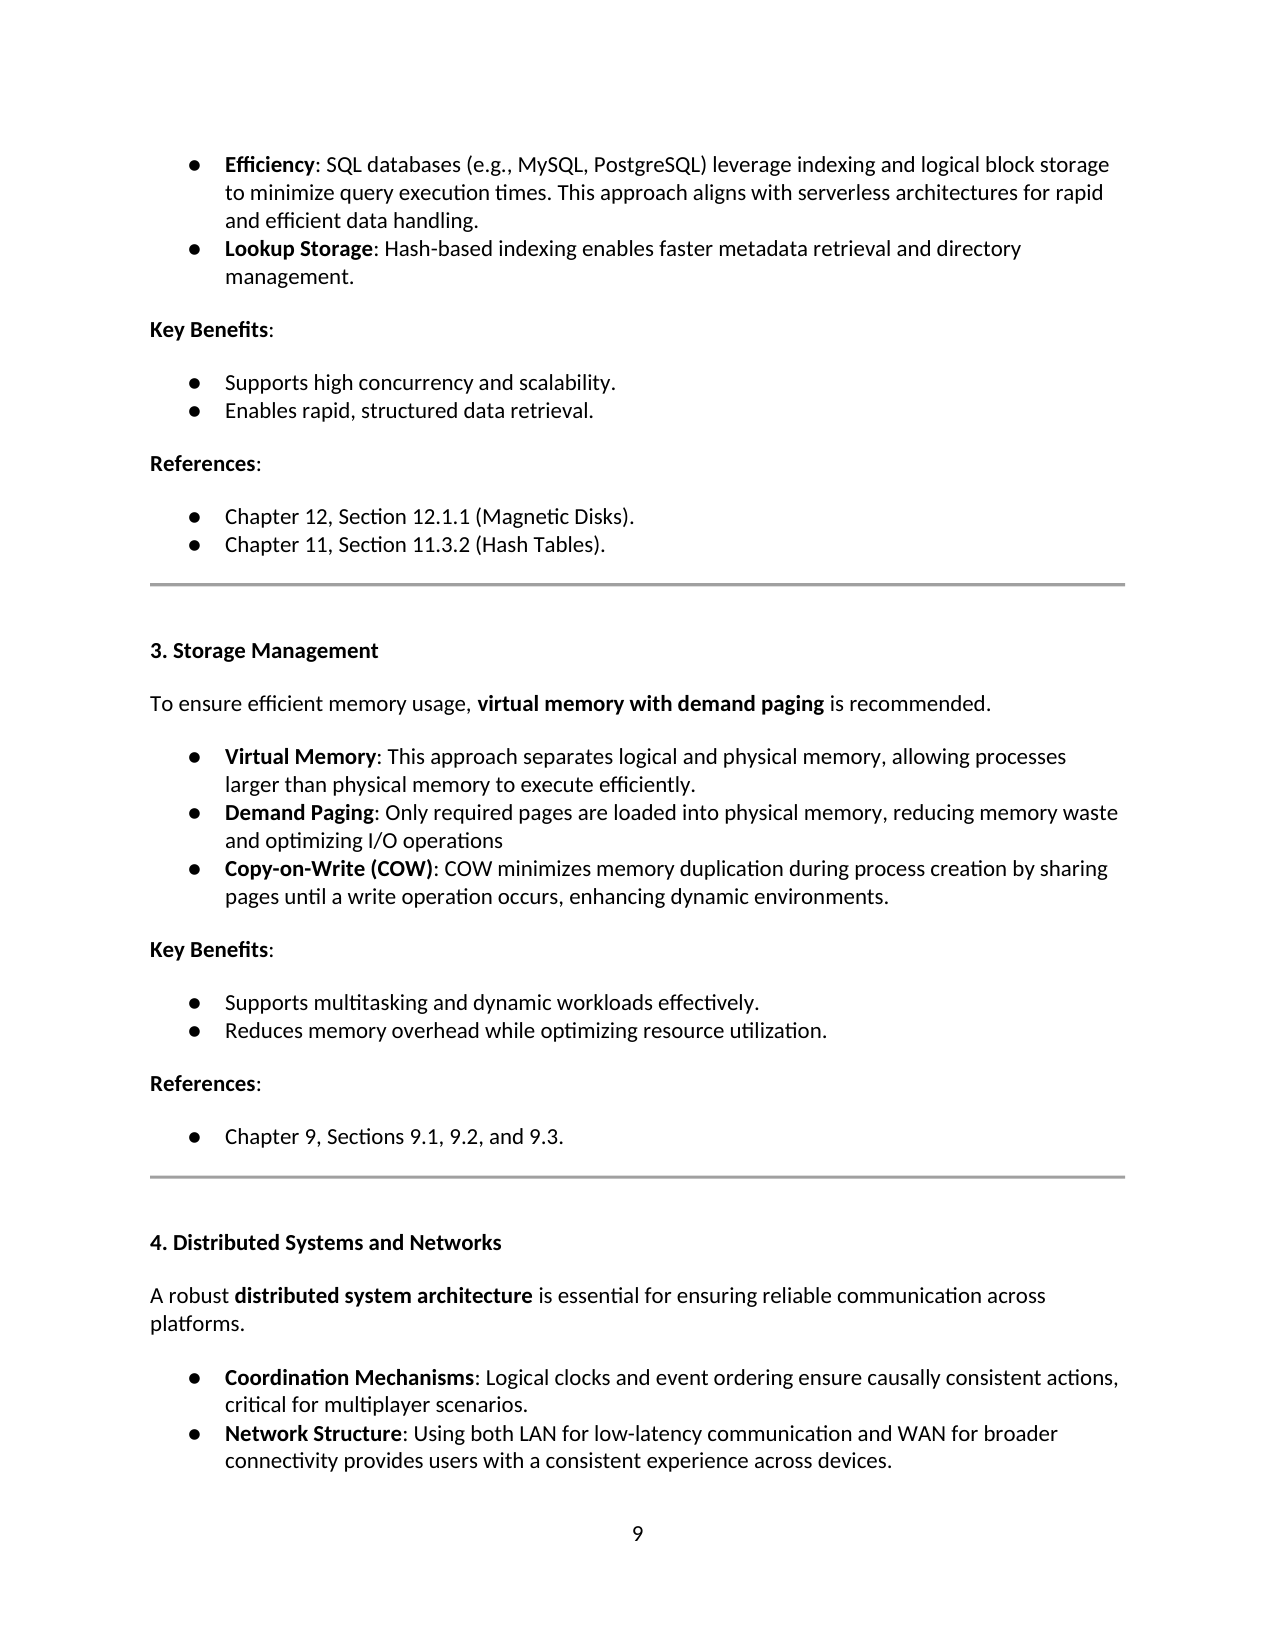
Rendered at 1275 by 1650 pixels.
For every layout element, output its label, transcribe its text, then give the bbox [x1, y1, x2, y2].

list Efficiency: SQL databases (e.g., MySQL, PostgreSQL) leverage indexing and logical block storage to minimize query execution times. This approach aligns with serverless architectures for rapid and efficient data handling. [187, 150, 1125, 234]
text Key Benefits: [150, 935, 1125, 963]
list Demand Paging: Only required pages are loaded into physical memory, reducing memory waste and optimizing I/O operations [187, 798, 1125, 854]
list Coordination Mechanisms: Logical clocks and event ordering ensure causally consistent actions, critical for multiplayer scenarios. [187, 1363, 1125, 1419]
list Supports multitasking and dynamic workloads effectively. [187, 988, 1125, 1016]
list Chapter 12, Section 12.1.1 (Magnetic Disks). [187, 502, 1125, 530]
subtitle 4. Distributed Systems and Networks [150, 1228, 1125, 1257]
list Chapter 9, Sections 9.1, 9.2, and 9.3. [187, 1122, 1125, 1151]
list Supports high concurrency and scalability. [187, 368, 1125, 396]
text References: [150, 449, 1125, 477]
text To ensure efficient memory usage, virtual memory with demand paging is recommended. [150, 689, 1125, 717]
text References: [150, 1069, 1125, 1097]
list Lookup Storage: Hash-based indexing enables faster metadata retrieval and directory management. [187, 234, 1125, 290]
list Copy-on-Write (COW): COW minimizes memory duplication during process creation by sharing pages until a write operation occurs, enhancing dynamic environments. [187, 854, 1125, 910]
list Reduces memory overhead while optimizing resource utilization. [187, 1016, 1125, 1044]
list Virtual Memory: This approach separates logical and physical memory, allowing processes larger than physical memory to execute efficiently. [187, 742, 1125, 798]
text Key Benefits: [150, 315, 1125, 343]
text A robust distributed system architecture is essential for ensuring reliable communication across platforms. [150, 1282, 1125, 1338]
subtitle 3. Storage Management [150, 636, 1125, 664]
list Network Structure: Using both LAN for low-latency communication and WAN for broader connectivity provides users with a consistent experience across devices. [187, 1419, 1125, 1475]
list Enables rapid, structured data retrieval. [187, 396, 1125, 424]
list Chapter 11, Section 11.3.2 (Hash Tables). [187, 530, 1125, 558]
